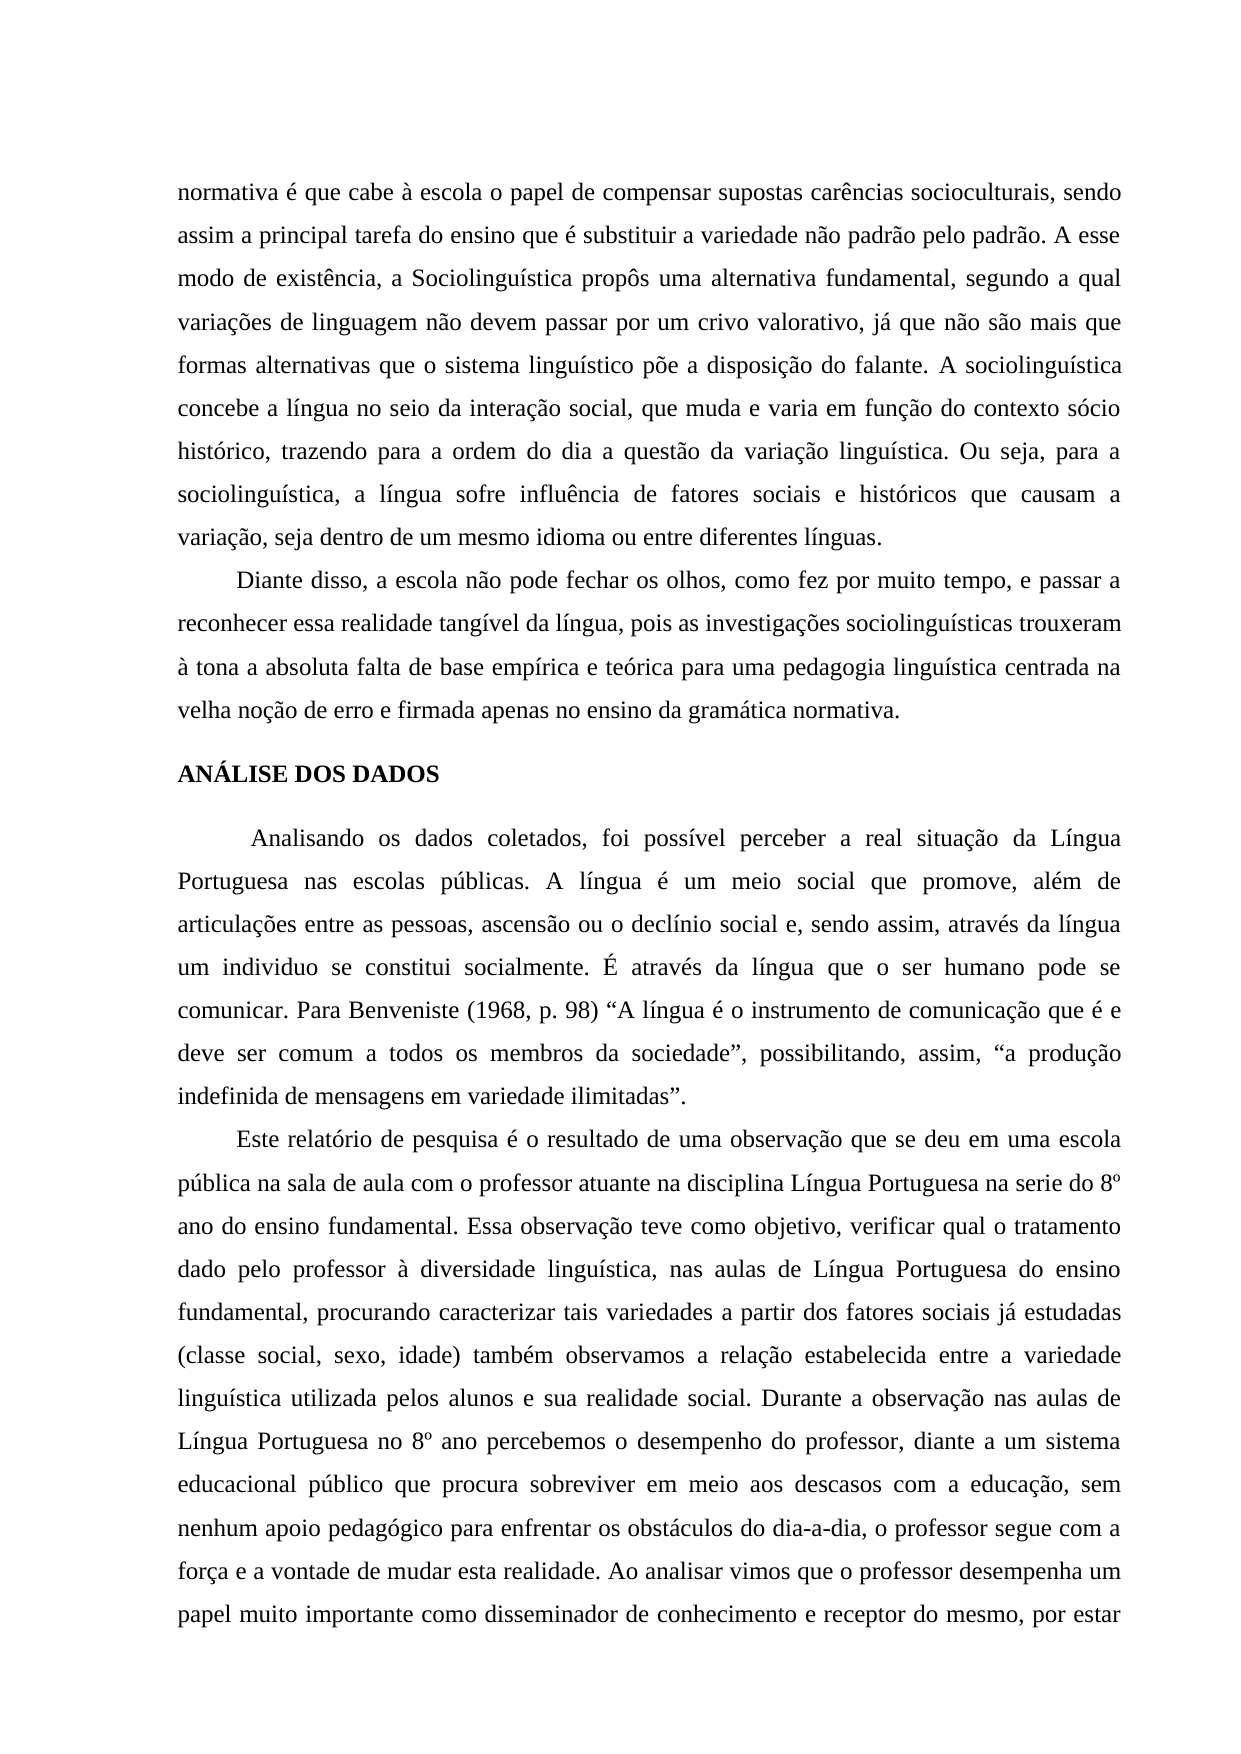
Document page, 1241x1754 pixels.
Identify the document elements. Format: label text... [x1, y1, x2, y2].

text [177, 1124, 1122, 1628]
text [177, 177, 1122, 551]
text Analisando os dados coletados, foi possível perceber a real situação da Língua Portuguesa nas escolas públicas. A língua é um meio social que promove, além de articulações entre as pessoas, ascensão ou o declínio social e, sendo assim, através da língua um individuo se constitui socialmente. É através da língua que o ser humano pode se comunicar. Para Benveniste (1968, p. 98) “A língua é o instrumento de comunicação que é e deve ser comum a todos os membros da sociedade”, possibilitando, assim, “a produção indefinida de mensagens em variedade ilimitadas”. [177, 823, 1122, 1110]
text Diante disso, a escola não pode fechar os olhos, como fez por muito tempo, e passar a reconhecer essa realidade tangível da língua, pois as investigações sociolinguísticas trouxeram à tona a absoluta falta de base empírica e teórica para uma pedagogia linguística centrada na velha noção de erro e firmada apenas no ensino da gramática normativa. [177, 565, 1122, 723]
text ANÁLISE DOS DADOS [177, 759, 1122, 787]
